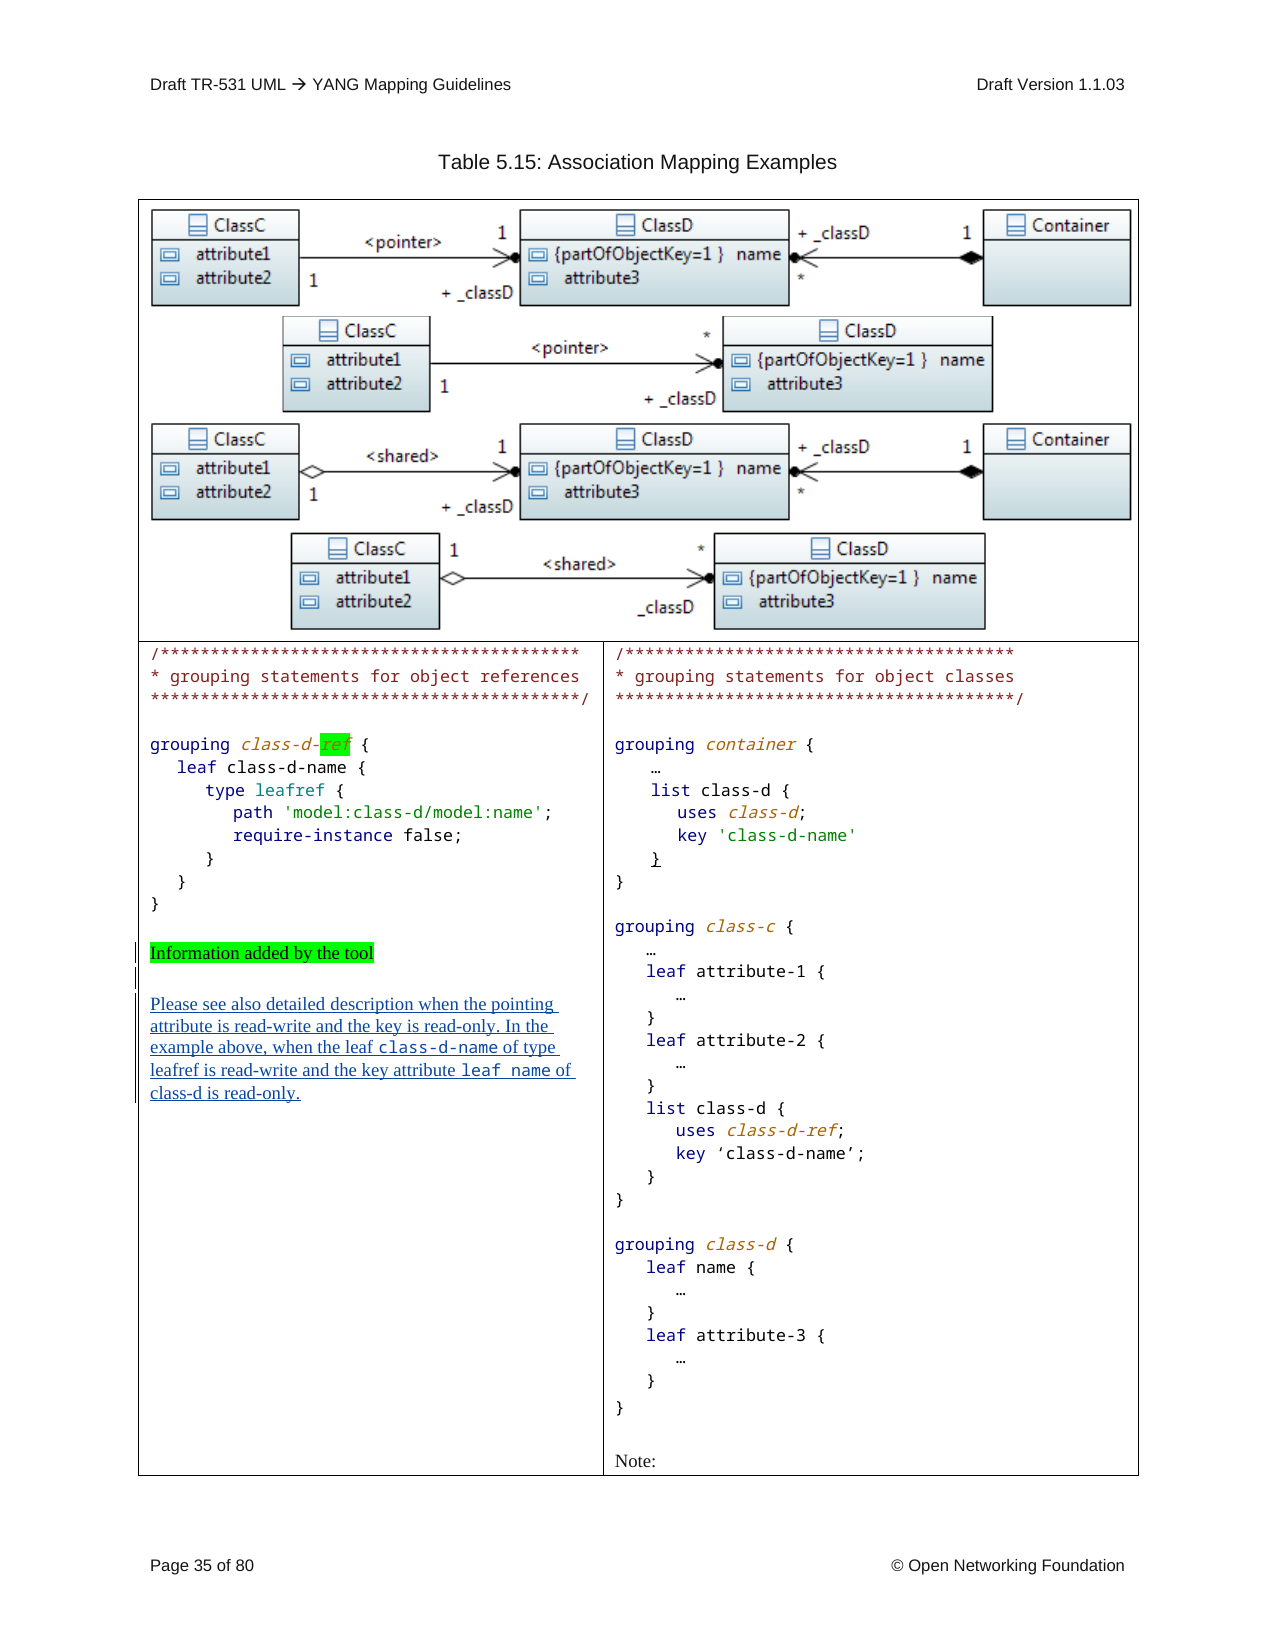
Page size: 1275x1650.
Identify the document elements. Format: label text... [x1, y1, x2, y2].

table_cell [604, 642, 1138, 1475]
picture [150, 422, 1133, 522]
picture [150, 208, 1133, 308]
picture [288, 530, 989, 633]
picture [282, 316, 995, 414]
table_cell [139, 642, 603, 1475]
text Table 5.15: Association Mapping Examples [150, 150, 1125, 174]
table_header [139, 200, 1138, 641]
